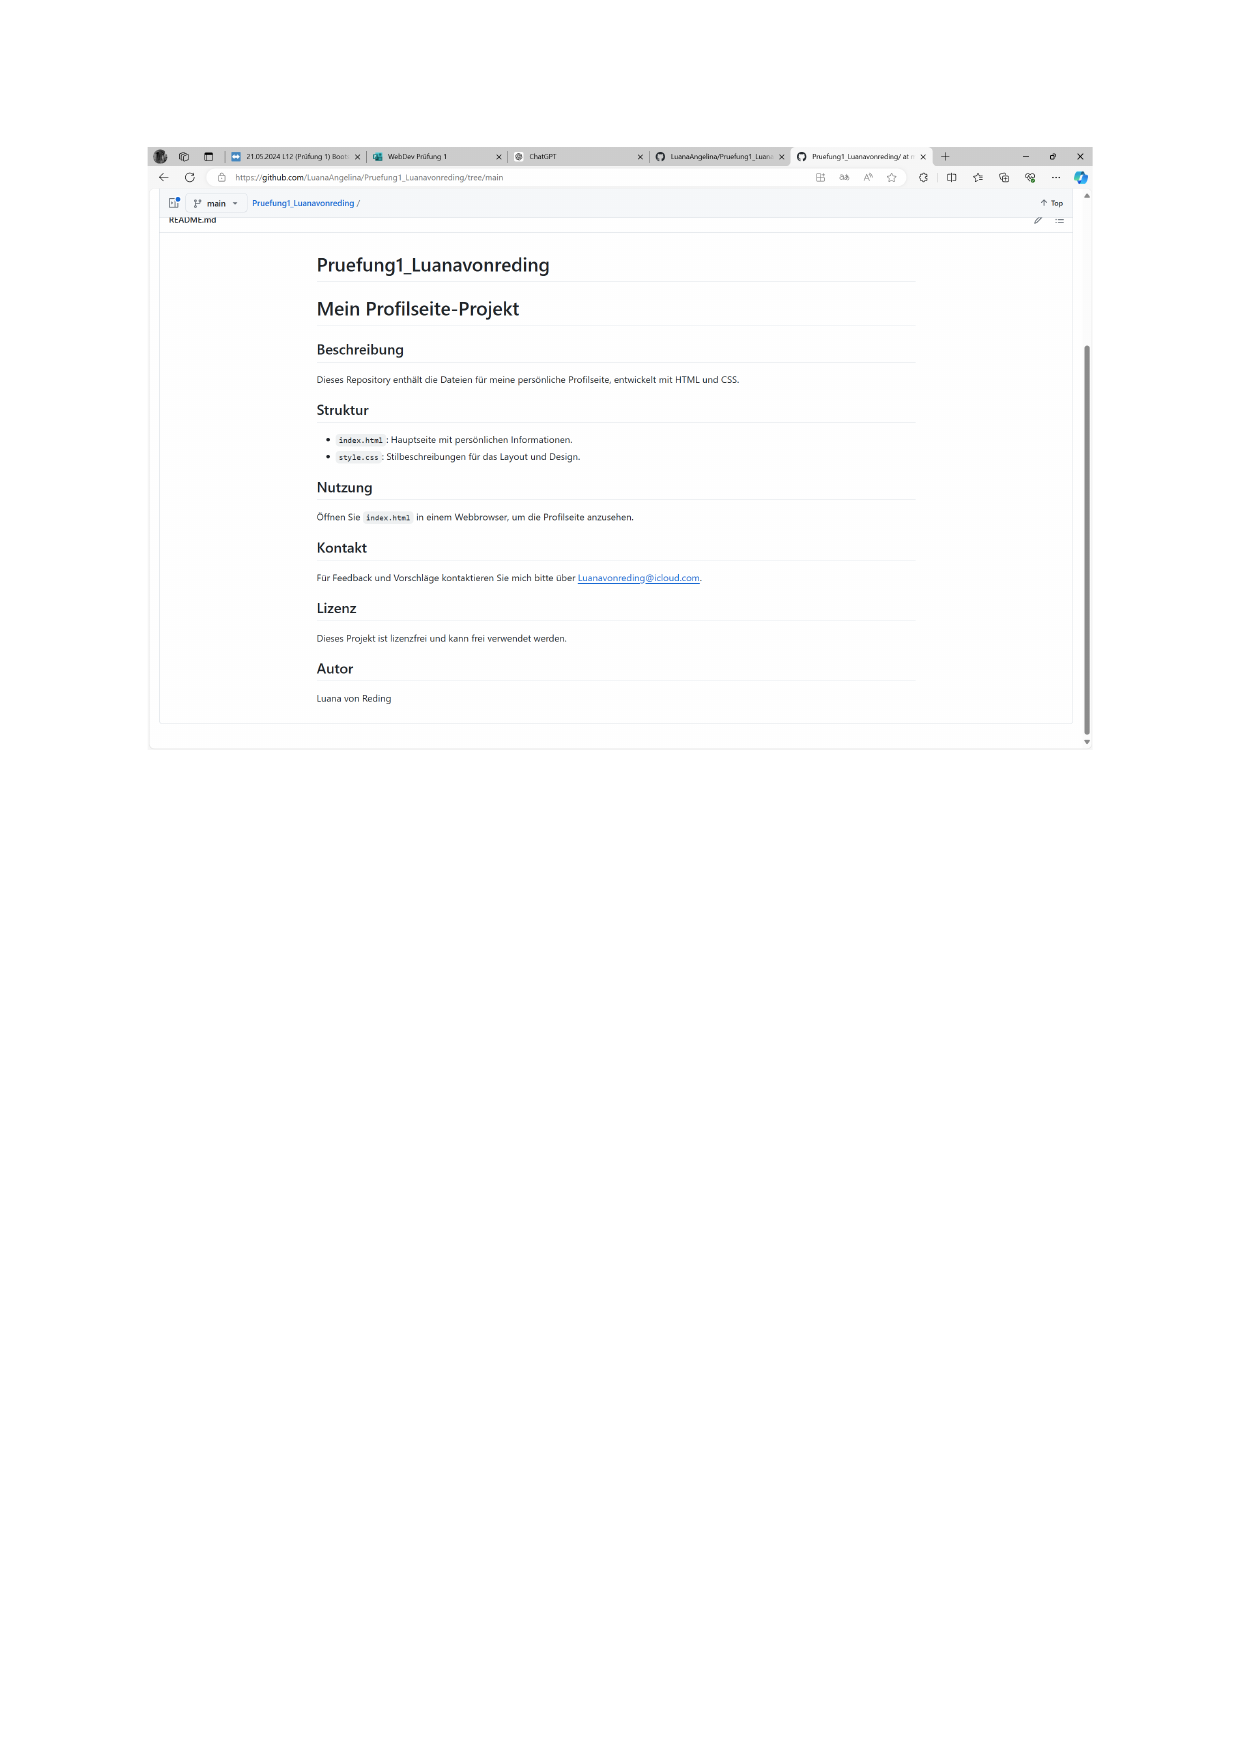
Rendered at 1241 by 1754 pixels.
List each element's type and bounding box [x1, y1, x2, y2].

picture [147, 147, 1093, 750]
